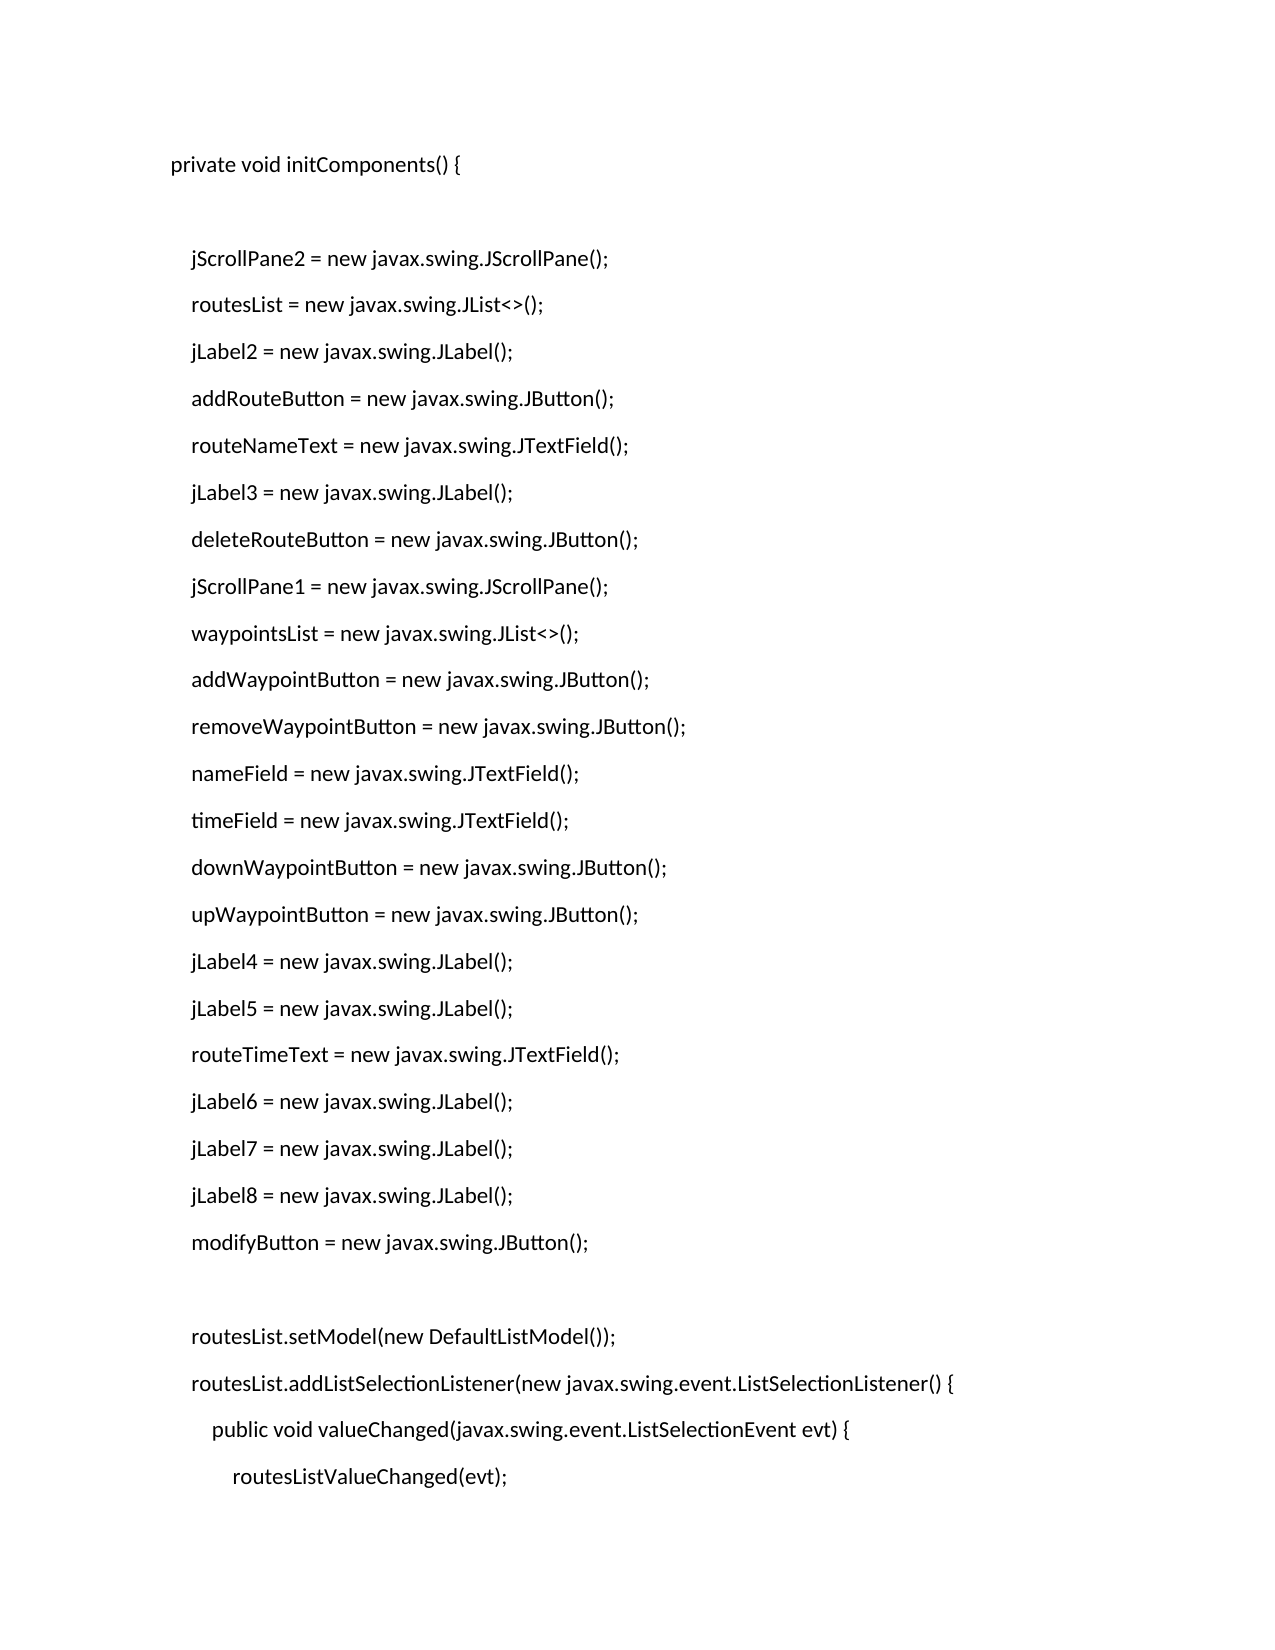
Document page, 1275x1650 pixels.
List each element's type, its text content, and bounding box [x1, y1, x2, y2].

text nameField = new javax.swing.JTextField(); [150, 759, 1125, 787]
text private void initComponents() { [150, 150, 1125, 178]
text jLabel3 = new javax.swing.JLabel(); [150, 478, 1125, 506]
text routeNameText = new javax.swing.JTextField(); [150, 431, 1125, 459]
text routesList.addListSelectionListener(new javax.swing.event.ListSelectionListener() { [150, 1369, 1125, 1397]
text jScrollPane2 = new javax.swing.JScrollPane(); [150, 244, 1125, 272]
text routesListValueChanged(evt); [150, 1462, 1125, 1491]
text jLabel2 = new javax.swing.JLabel(); [150, 337, 1125, 366]
text upWaypointButton = new javax.swing.JButton(); [150, 900, 1125, 928]
text modifyButton = new javax.swing.JButton(); [150, 1228, 1125, 1256]
text addWaypointButton = new javax.swing.JButton(); [150, 666, 1125, 694]
text public void valueChanged(javax.swing.event.ListSelectionEvent evt) { [150, 1416, 1125, 1444]
text routesList.setModel(new DefaultListModel()); [150, 1322, 1125, 1350]
text downWaypointButton = new javax.swing.JButton(); [150, 853, 1125, 881]
text routesList = new javax.swing.JList<>(); [150, 291, 1125, 319]
text routeTimeText = new javax.swing.JTextField(); [150, 1041, 1125, 1069]
text jScrollPane1 = new javax.swing.JScrollPane(); [150, 572, 1125, 600]
text jLabel6 = new javax.swing.JLabel(); [150, 1087, 1125, 1116]
text jLabel7 = new javax.swing.JLabel(); [150, 1134, 1125, 1162]
text deleteRouteButton = new javax.swing.JButton(); [150, 525, 1125, 553]
text jLabel4 = new javax.swing.JLabel(); [150, 947, 1125, 975]
text jLabel5 = new javax.swing.JLabel(); [150, 994, 1125, 1022]
text waypointsList = new javax.swing.JList<>(); [150, 619, 1125, 647]
text jLabel8 = new javax.swing.JLabel(); [150, 1181, 1125, 1209]
text timeField = new javax.swing.JTextField(); [150, 806, 1125, 834]
text addRouteButton = new javax.swing.JButton(); [150, 384, 1125, 412]
text removeWaypointButton = new javax.swing.JButton(); [150, 712, 1125, 741]
